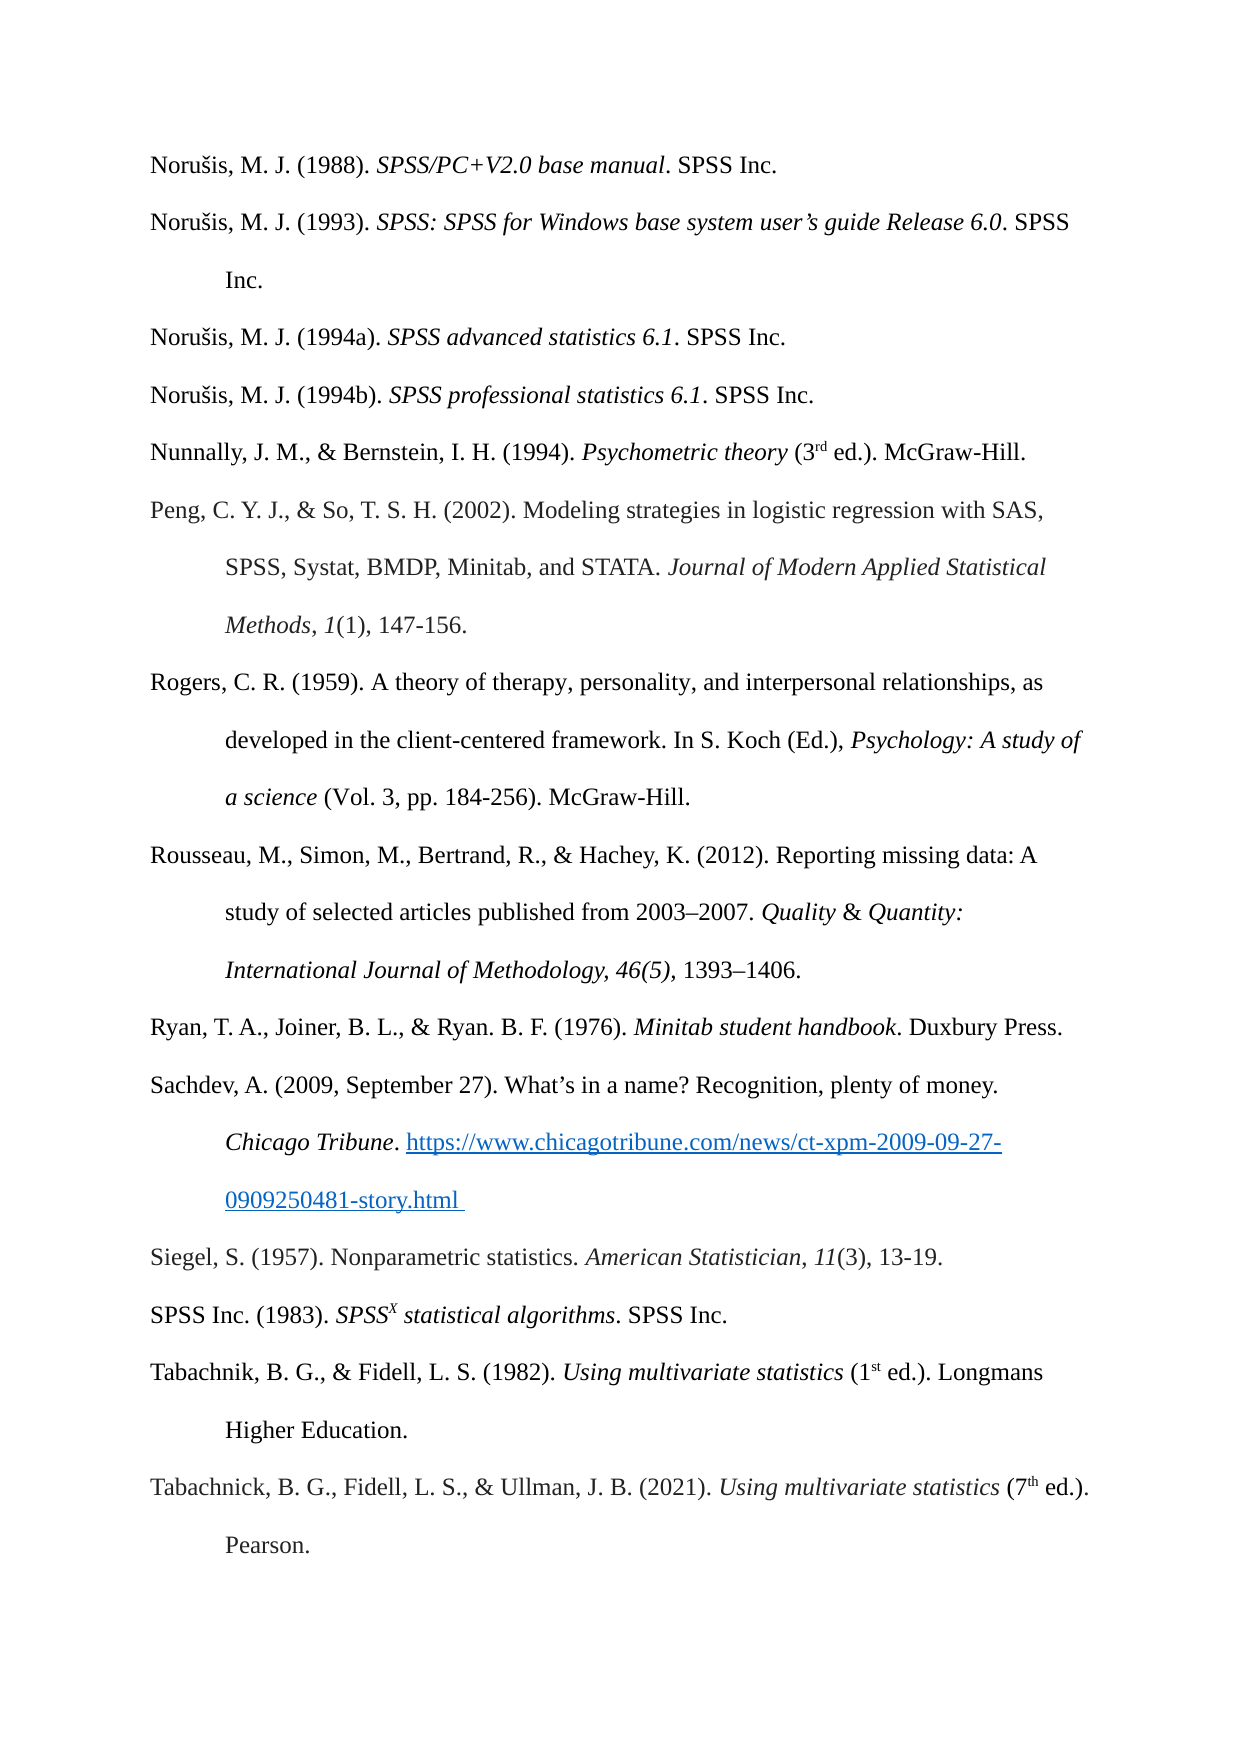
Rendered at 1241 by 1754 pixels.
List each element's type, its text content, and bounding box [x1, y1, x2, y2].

text Tabachnik, B. G., & Fidell, L. S. (1982). Using multivariate statistics (1st ed.). Longmans Higher Education. [150, 1357, 1090, 1444]
text Norušis, M. J. (1994b). SPSS professional statistics 6.1. SPSS Inc. [150, 380, 1090, 409]
text Sachdev, A. (2009, September 27). What’s in a name? Recognition, plenty of money. Chicago Tribune. https://www.chicagotribune.com/news/ct-xpm-2009-09-27-0909250481-story.html [150, 1070, 1090, 1214]
text Rousseau, M., Simon, M., Bertrand, R., & Hachey, K. (2012). Reporting missing data: A study of selected articles published from 2003–2007. Quality & Quantity: International Journal of Methodology, 46(5), 1393–1406. [150, 840, 1090, 984]
text Norušis, M. J. (1994a). SPSS advanced statistics 6.1. SPSS Inc. [150, 322, 1090, 351]
text Rogers, C. R. (1959). A theory of therapy, personality, and interpersonal relationships, as developed in the client-centered framework. In S. Koch (Ed.), Psychology: A study of a science (Vol. 3, pp. 184-256). McGraw-Hill. [150, 667, 1090, 811]
text Norušis, M. J. (1993). SPSS: SPSS for Windows base system user’s guide Release 6.0. SPSS Inc. [150, 207, 1090, 294]
text Ryan, T. A., Joiner, B. L., & Ryan. B. F. (1976). Minitab student handbook. Duxbury Press. [150, 1012, 1090, 1041]
text Nunnally, J. M., & Bernstein, I. H. (1994). Psychometric theory (3rd ed.). McGraw-Hill. [150, 437, 1090, 466]
text Norušis, M. J. (1988). SPSS/PC+V2.0 base manual. SPSS Inc. [150, 150, 1090, 179]
text Siegel, S. (1957). Nonparametric statistics. American Statistician, 11(3), 13-19. [150, 1242, 1090, 1271]
text Peng, C. Y. J., & So, T. S. H. (2002). Modeling strategies in logistic regression with SAS, SPSS, Systat, BMDP, Minitab, and STATA. Journal of Modern Applied Statistical Methods, 1(1), 147-156. [150, 495, 1090, 639]
text SPSS Inc. (1983). SPSSX statistical algorithms. SPSS Inc. [150, 1300, 1090, 1329]
text Tabachnick, B. G., Fidell, L. S., & Ullman, J. B. (2021). Using multivariate statistics (7th ed.). Pearson. [150, 1472, 1090, 1559]
